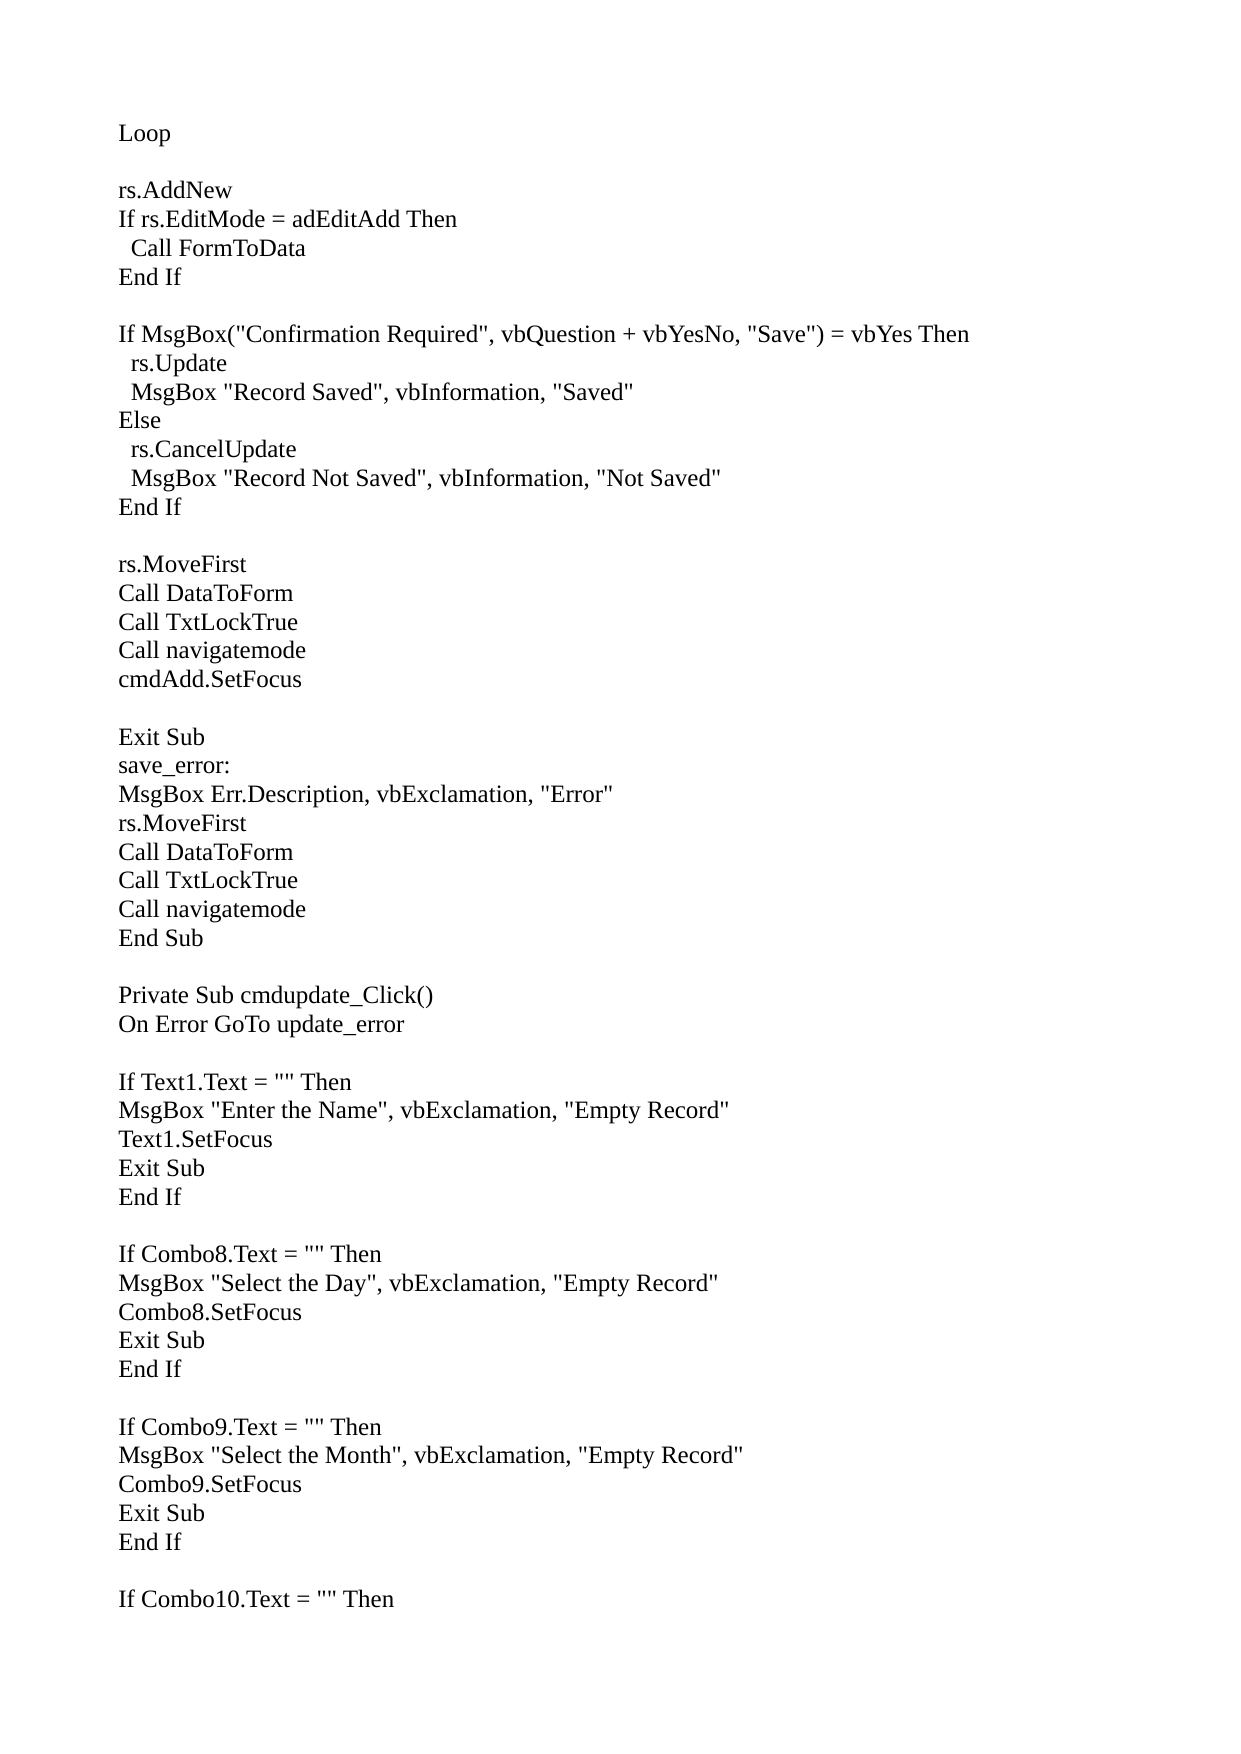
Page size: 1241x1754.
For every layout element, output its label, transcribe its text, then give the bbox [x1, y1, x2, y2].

text Call DataToForm [118, 578, 1122, 607]
text MsgBox "Record Saved", vbInformation, "Saved" [118, 377, 1122, 406]
text If rs.EditMode = adEditAdd Then [118, 204, 1122, 233]
text Call navigatemode [118, 636, 1122, 664]
text If MsgBox("Confirmation Required", vbQuestion + vbYesNo, "Save") = vbYes Then [118, 319, 1122, 348]
text rs.AddNew [118, 176, 1122, 204]
text Call DataToForm [118, 837, 1122, 866]
text save_error: [118, 751, 1122, 779]
text MsgBox "Select the Month", vbExclamation, "Empty Record" [118, 1441, 1122, 1469]
text Text1.SetFocus [118, 1124, 1122, 1153]
text rs.CancelUpdate [118, 434, 1122, 463]
text Call TxtLockTrue [118, 866, 1122, 894]
text Loop [118, 118, 1122, 147]
text End If [118, 262, 1122, 291]
text Exit Sub [118, 1498, 1122, 1527]
text End If [118, 1182, 1122, 1211]
text If Combo9.Text = "" Then [118, 1412, 1122, 1441]
text Exit Sub [118, 722, 1122, 751]
text End If [118, 492, 1122, 521]
text rs.Update [118, 348, 1122, 377]
text MsgBox "Record Not Saved", vbInformation, "Not Saved" [118, 463, 1122, 492]
text Combo8.SetFocus [118, 1297, 1122, 1326]
text Else [118, 406, 1122, 434]
text Call navigatemode [118, 894, 1122, 923]
text If Text1.Text = "" Then [118, 1067, 1122, 1096]
text rs.MoveFirst [118, 549, 1122, 578]
text Combo9.SetFocus [118, 1469, 1122, 1498]
text Exit Sub [118, 1153, 1122, 1182]
text On Error GoTo update_error [118, 1009, 1122, 1038]
text MsgBox "Select the Day", vbExclamation, "Empty Record" [118, 1268, 1122, 1297]
text MsgBox Err.Description, vbExclamation, "Error" [118, 779, 1122, 808]
text End Sub [118, 923, 1122, 952]
text Call TxtLockTrue [118, 607, 1122, 636]
text End If [118, 1354, 1122, 1383]
text Call FormToData [118, 233, 1122, 262]
text MsgBox "Enter the Name", vbExclamation, "Empty Record" [118, 1096, 1122, 1124]
text If Combo8.Text = "" Then [118, 1239, 1122, 1268]
text Exit Sub [118, 1326, 1122, 1354]
text End If [118, 1527, 1122, 1556]
text Private Sub cmdupdate_Click() [118, 981, 1122, 1009]
text cmdAdd.SetFocus [118, 664, 1122, 693]
text rs.MoveFirst [118, 808, 1122, 837]
text If Combo10.Text = "" Then [118, 1584, 1122, 1613]
